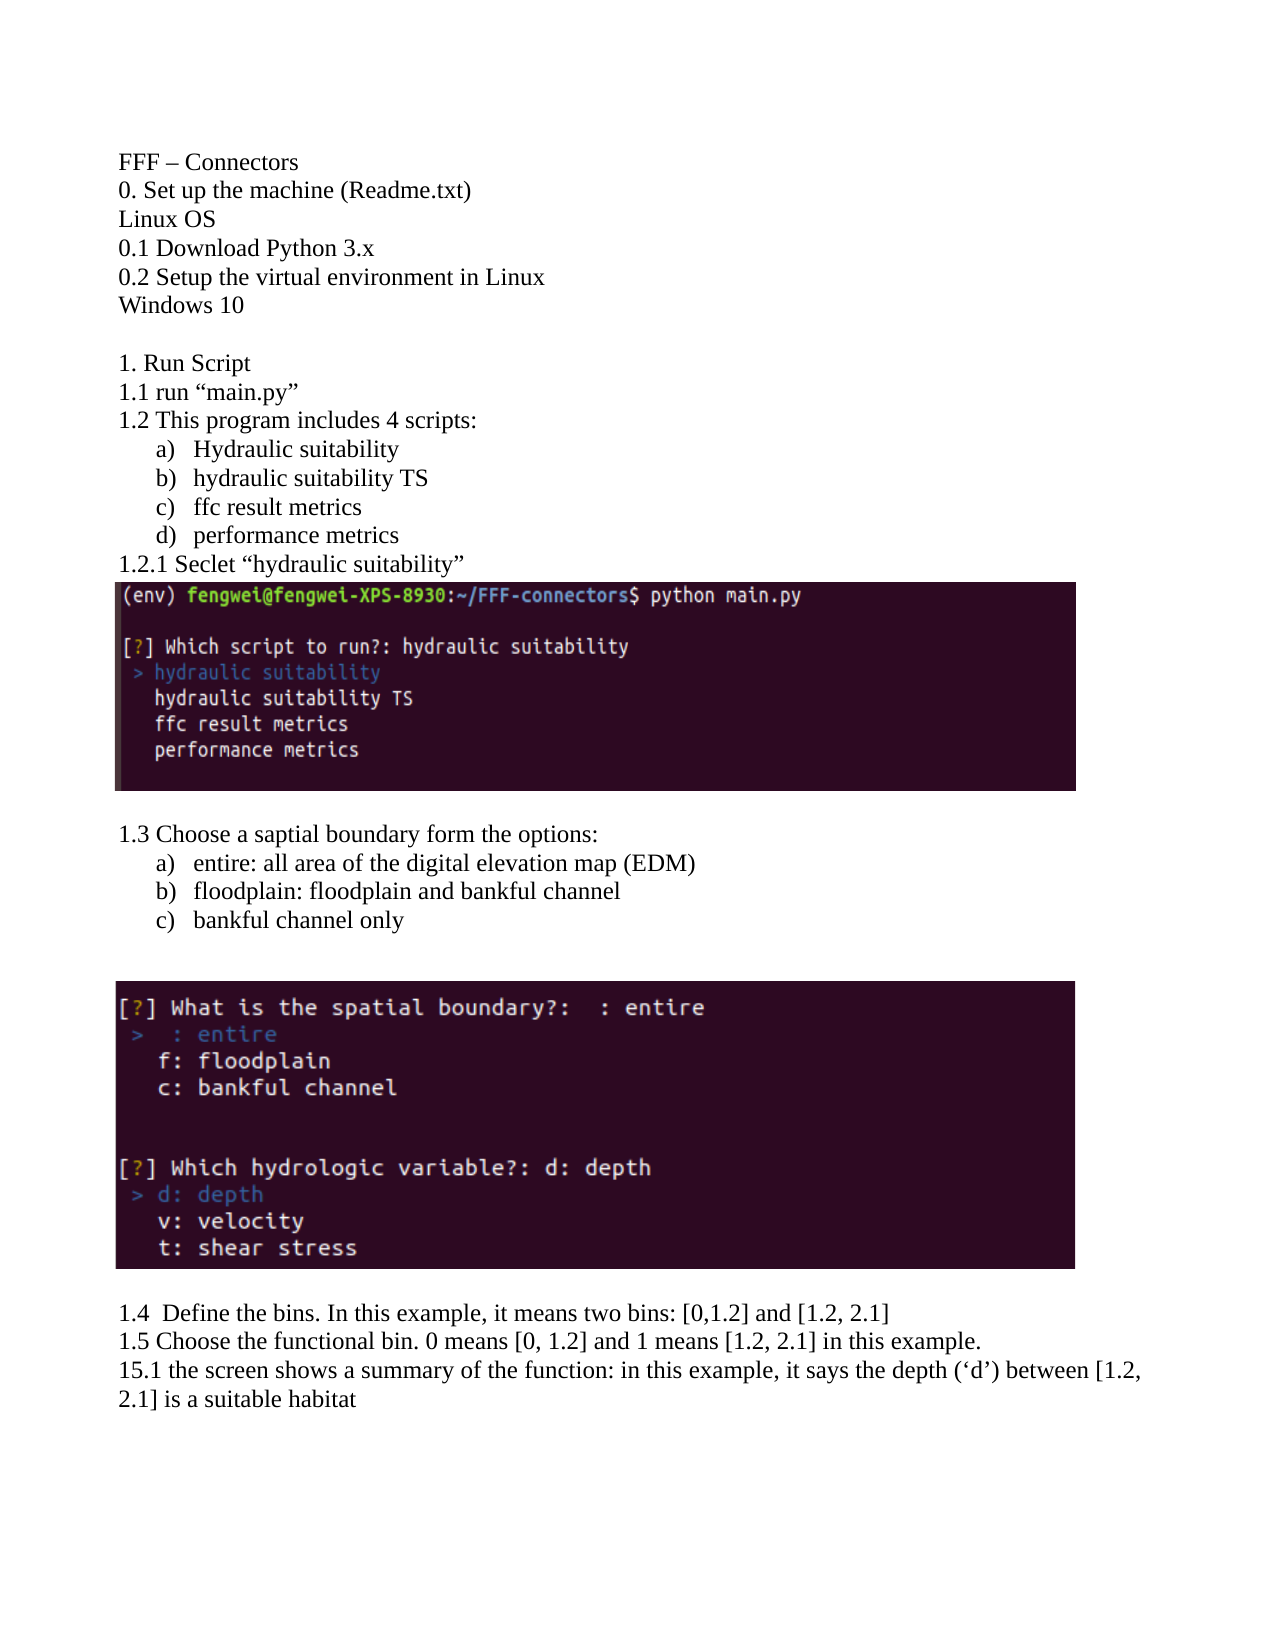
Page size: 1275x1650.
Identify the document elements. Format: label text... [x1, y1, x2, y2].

list Hydraulic suitability [156, 434, 1157, 463]
text FFF – Connectors [118, 118, 1157, 176]
list performance metrics [156, 521, 1157, 549]
text 1.3 Choose a saptial boundary form the options: [118, 819, 1157, 848]
text 0.2 Setup the virtual environment in Linux [118, 262, 1157, 291]
text Linux OS [118, 204, 1157, 233]
text 1.2.1 Seclet “hydraulic suitability” [118, 549, 1157, 578]
text 1. Run Script [118, 348, 1157, 377]
list ffc result metrics [156, 492, 1157, 521]
list entire: all area of the digital elevation map (EDM) [156, 848, 1157, 876]
picture [115, 981, 1075, 1269]
text Windows 10 [118, 291, 1157, 319]
text 0.1 Download Python 3.x [118, 233, 1157, 262]
picture [114, 582, 1076, 791]
text 1.2 This program includes 4 scripts: [118, 406, 1157, 434]
text 1.5 Choose the functional bin. 0 means [0, 1.2] and 1 means [1.2, 2.1] in this example. [118, 1326, 1157, 1355]
text 15.1 the screen shows a summary of the function: in this example, it says the depth (‘d’) between [1.2, 2.1] is a suitable habitat [118, 1355, 1157, 1413]
text 1.4 Define the bins. In this example, it means two bins: [0,1.2] and [1.2, 2.1] [118, 1298, 1157, 1326]
text 1.1 run “main.py” [118, 377, 1157, 406]
list bankful channel only [156, 905, 1157, 934]
list floodplain: floodplain and bankful channel [156, 876, 1157, 905]
text 0. Set up the machine (Readme.txt) [118, 176, 1157, 204]
list hydraulic suitability TS [156, 463, 1157, 492]
